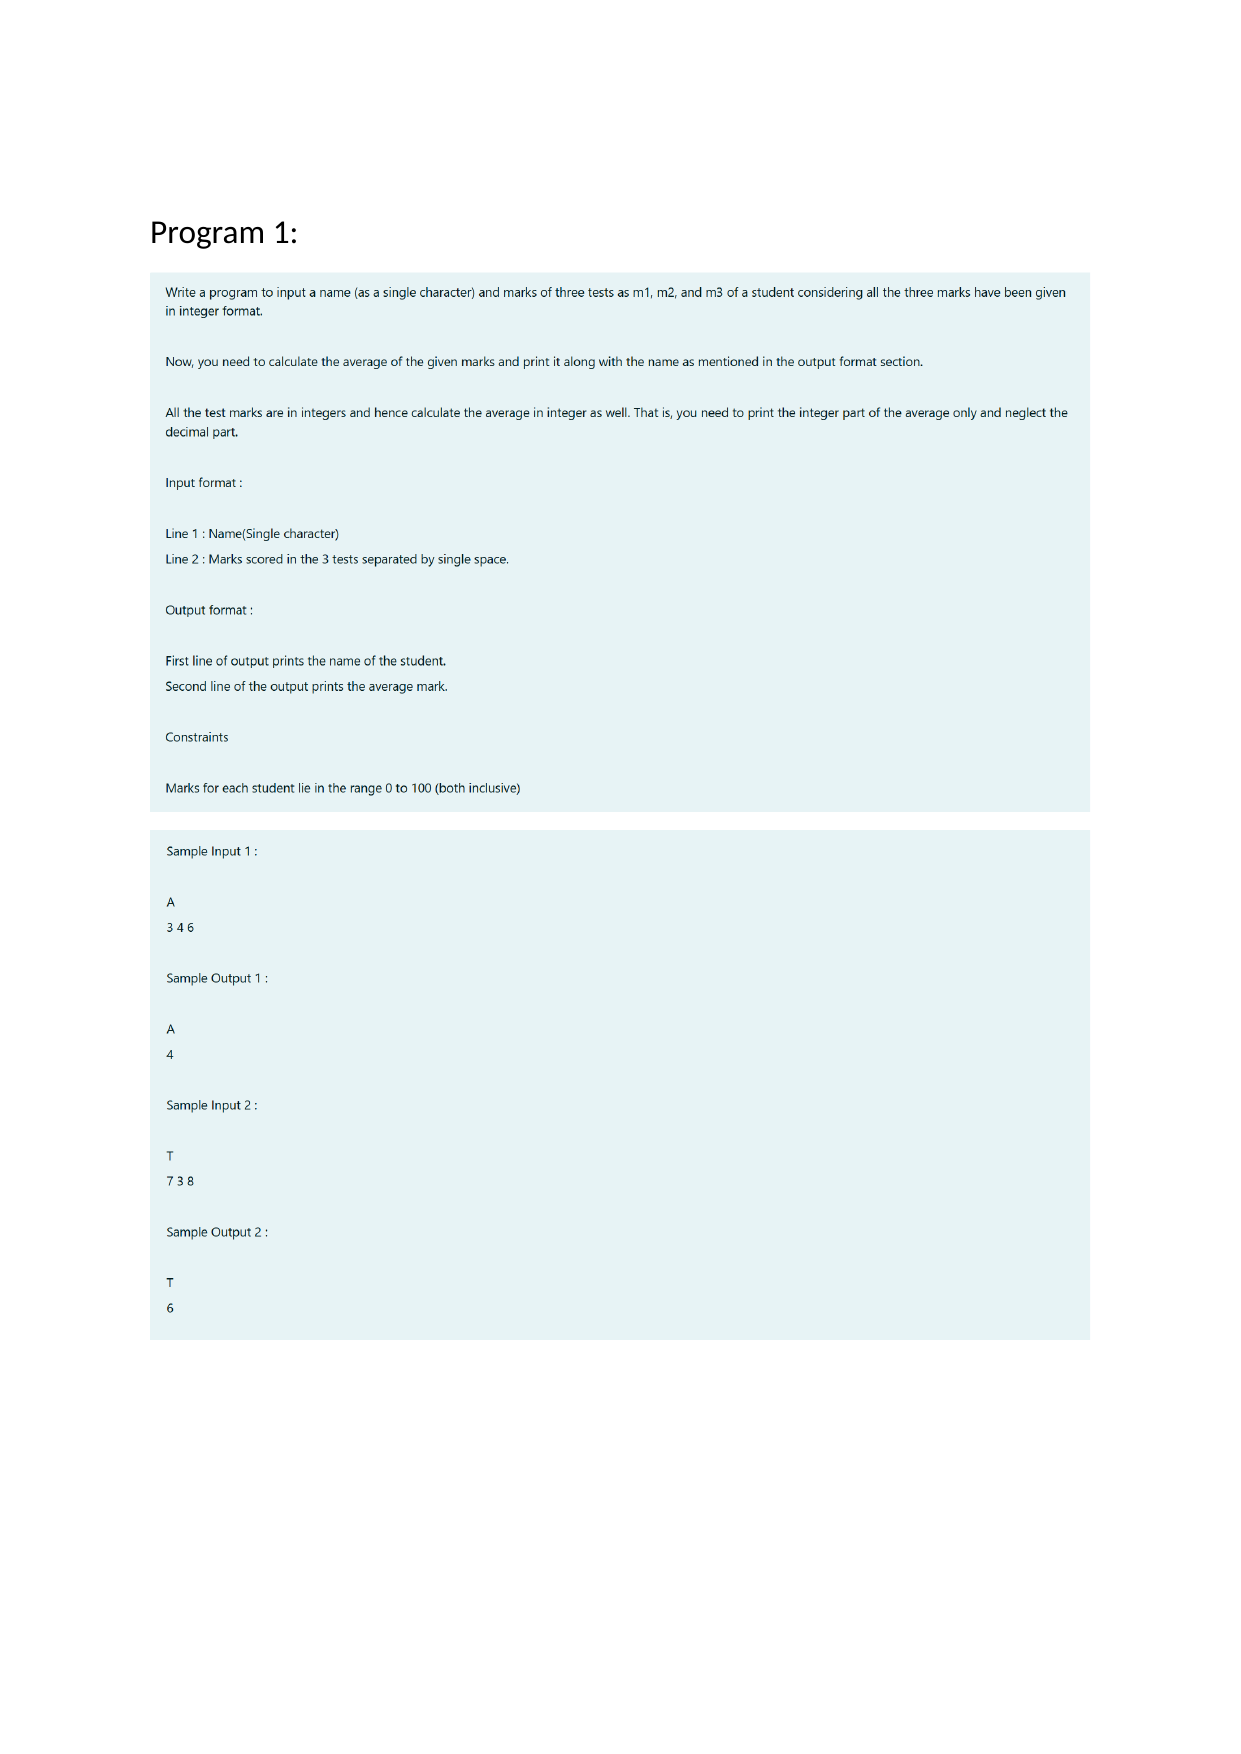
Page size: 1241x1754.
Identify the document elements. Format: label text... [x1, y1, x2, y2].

picture [150, 271, 1091, 812]
text Program 1: [150, 211, 1090, 251]
picture [150, 830, 1091, 1340]
